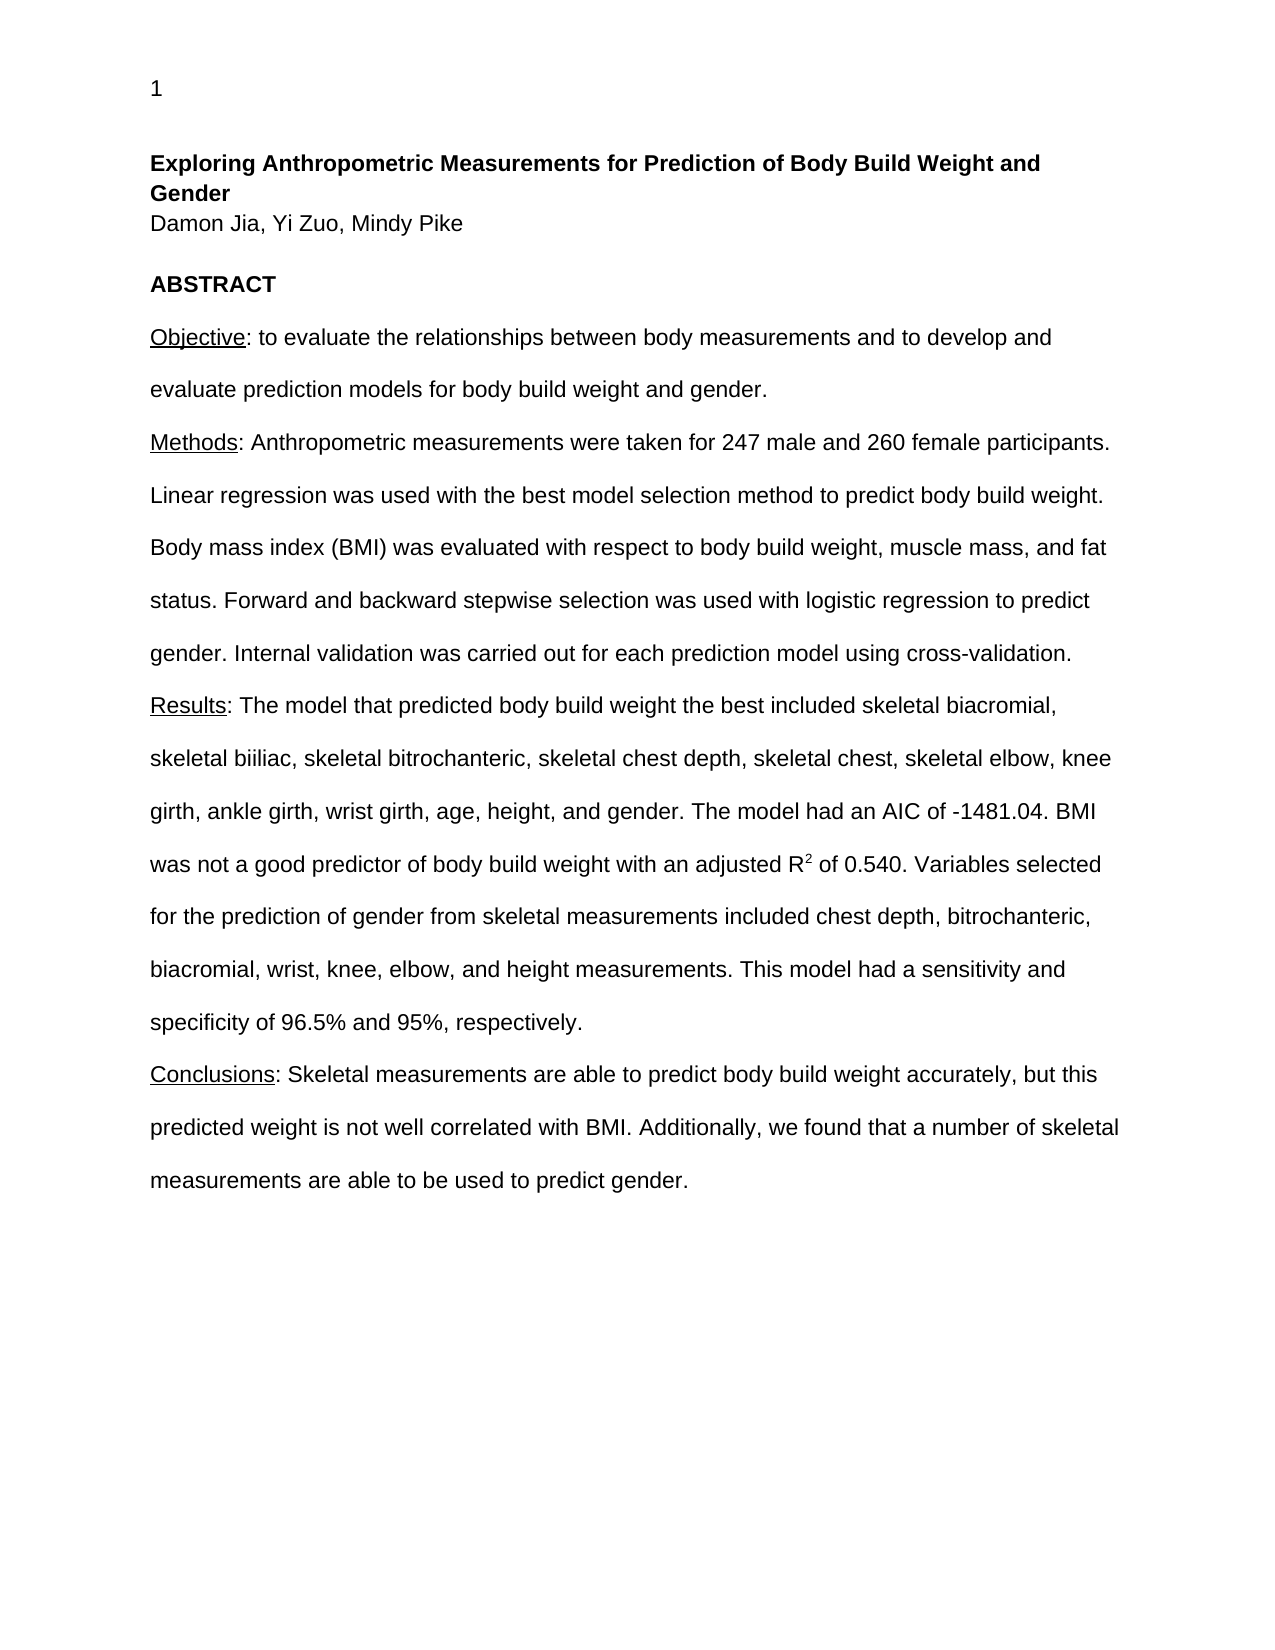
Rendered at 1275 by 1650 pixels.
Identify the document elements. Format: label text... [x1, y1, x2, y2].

text Exploring Anthropometric Measurements for Prediction of Body Build Weight and Gender [150, 150, 1125, 207]
text Methods: Anthropometric measurements were taken for 247 male and 260 female participants. Linear regression was used with the best model selection method to predict body build weight. Body mass index (BMI) was evaluated with respect to body build weight, muscle mass, and fat status. Forward and backward stepwise selection was used with logistic regression to predict gender. Internal validation was carried out for each prediction model using cross-validation. [150, 429, 1125, 666]
text Results: The model that predicted body build weight the best included skeletal biacromial, skeletal biiliac, skeletal bitrochanteric, skeletal chest depth, skeletal chest, skeletal elbow, knee girth, ankle girth, wrist girth, age, height, and gender. The model had an AIC of -1481.04. BMI was not a good predictor of body build weight with an adjusted R2 of 0.540. Variables selected for the prediction of gender from skeletal measurements included chest depth, bitrochanteric, biacromial, wrist, knee, elbow, and height measurements. This model had a sensitivity and specificity of 96.5% and 95%, respectively. [150, 692, 1125, 1035]
text Damon Jia, Yi Zuo, Mindy Pike [150, 210, 1125, 237]
text Objective: to evaluate the relationships between body measurements and to develop and evaluate prediction models for body build weight and gender. [150, 323, 1125, 403]
text Conclusions: Skeletal measurements are able to predict body build weight accurately, but this predicted weight is not well correlated with BMI. Additionally, we found that a number of skeletal measurements are able to be used to predict gender. [150, 1061, 1125, 1193]
text ABSTRACT [150, 271, 1125, 297]
